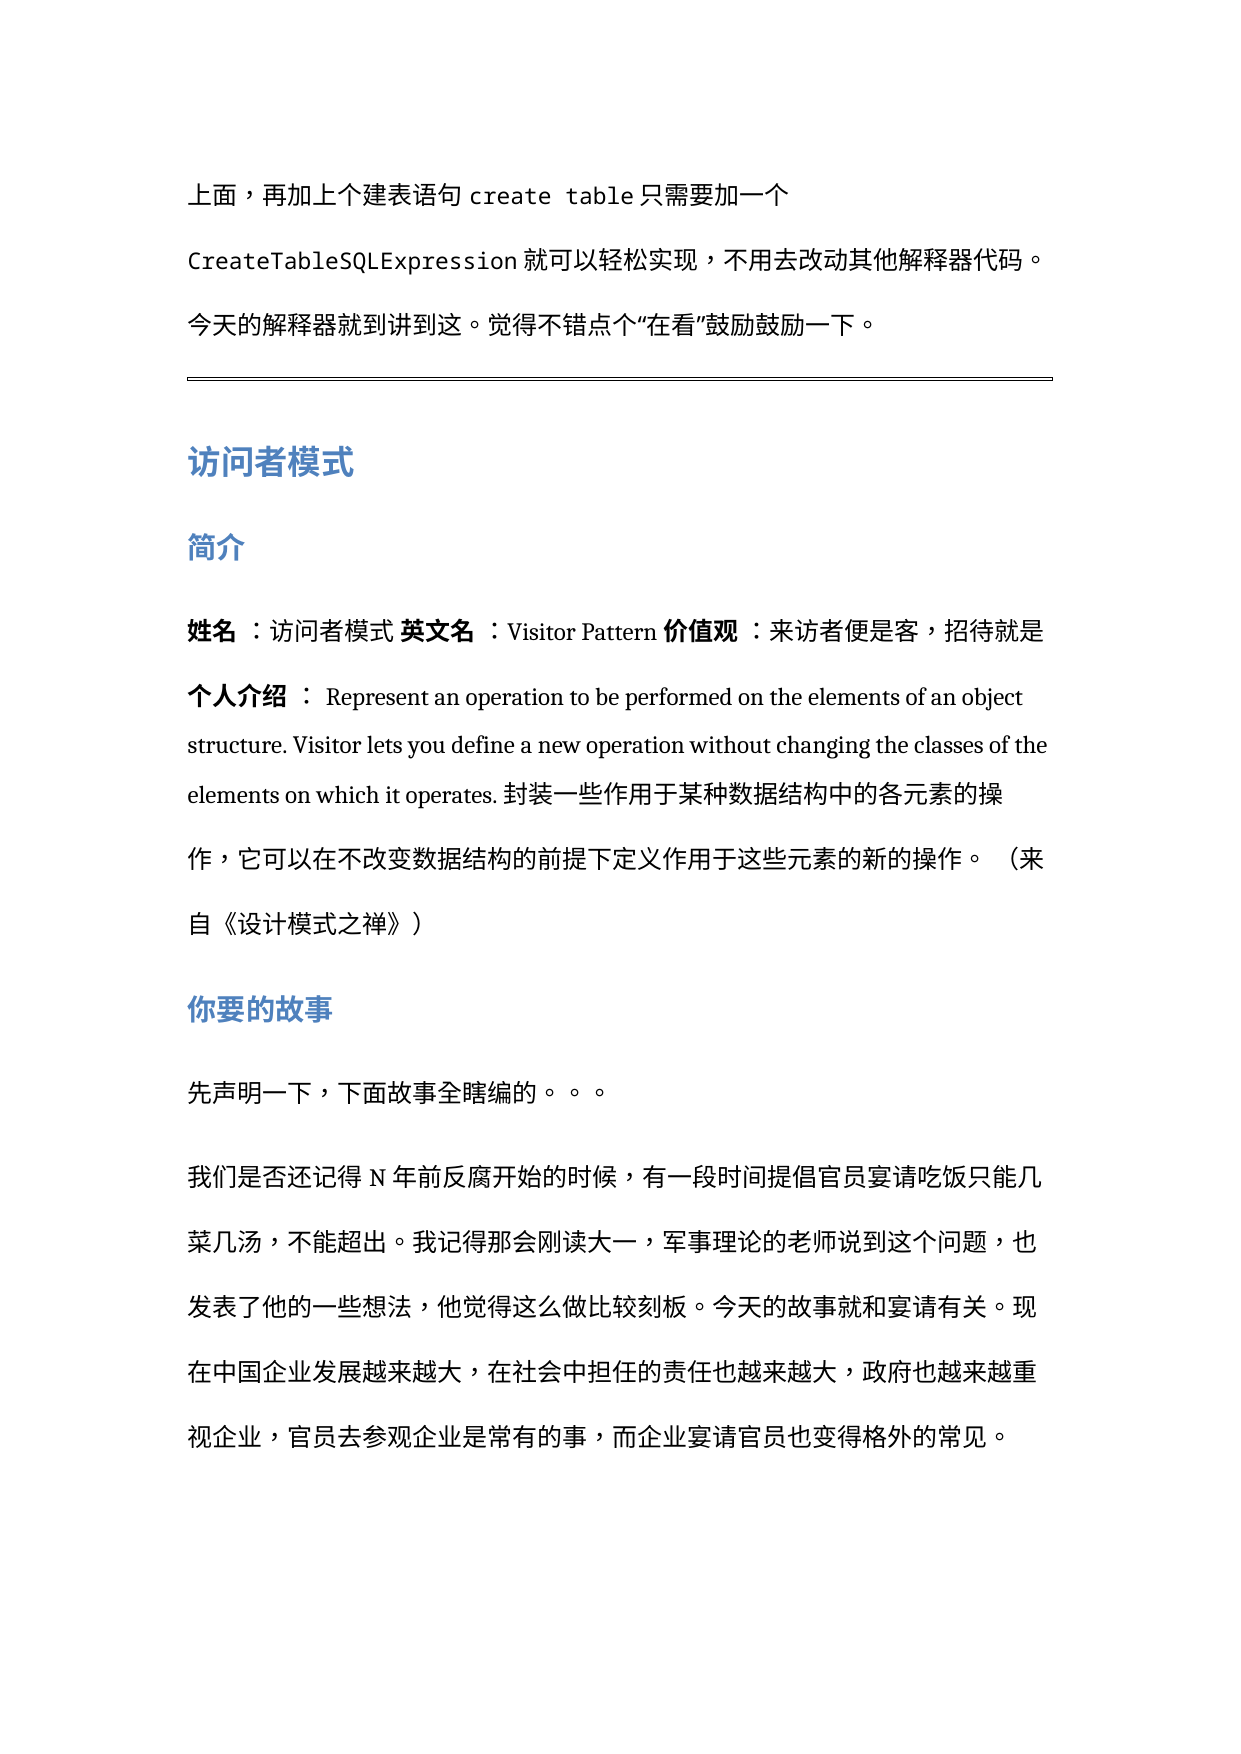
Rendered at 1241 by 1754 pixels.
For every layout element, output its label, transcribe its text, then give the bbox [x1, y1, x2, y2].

subtitle 简介 [187, 515, 1053, 580]
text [187, 162, 1053, 357]
text 姓名 ：访问者模式 英文名 ：Visitor Pattern 价值观 ：来访者便是客，招待就是 个人介绍 ： Represent an operation to be performed on the elements of an object structure. Visitor lets you define a new operation without changing the classes of the elements on which it operates. 封装一些作用于某种数据结构中的各元素的操作，它可以在不改变数据结构的前提下定义作用于这些元素的新的操作。 （来自《设计模式之禅》） [187, 599, 1053, 956]
subtitle 你要的故事 [187, 977, 1053, 1042]
text 先声明一下，下面故事全瞎编的。。。 [187, 1061, 1053, 1126]
subtitle 访问者模式 [187, 429, 1053, 494]
text 我们是否还记得 N 年前反腐开始的时候，有一段时间提倡官员宴请吃饭只能几菜几汤，不能超出。我记得那会刚读大一，军事理论的老师说到这个问题，也发表了他的一些想法，他觉得这么做比较刻板。今天的故事就和宴请有关。现在中国企业发展越来越大，在社会中担任的责任也越来越大，政府也越来越重视企业，官员去参观企业是常有的事，而企业宴请官员也变得格外的常见。 [187, 1144, 1053, 1469]
